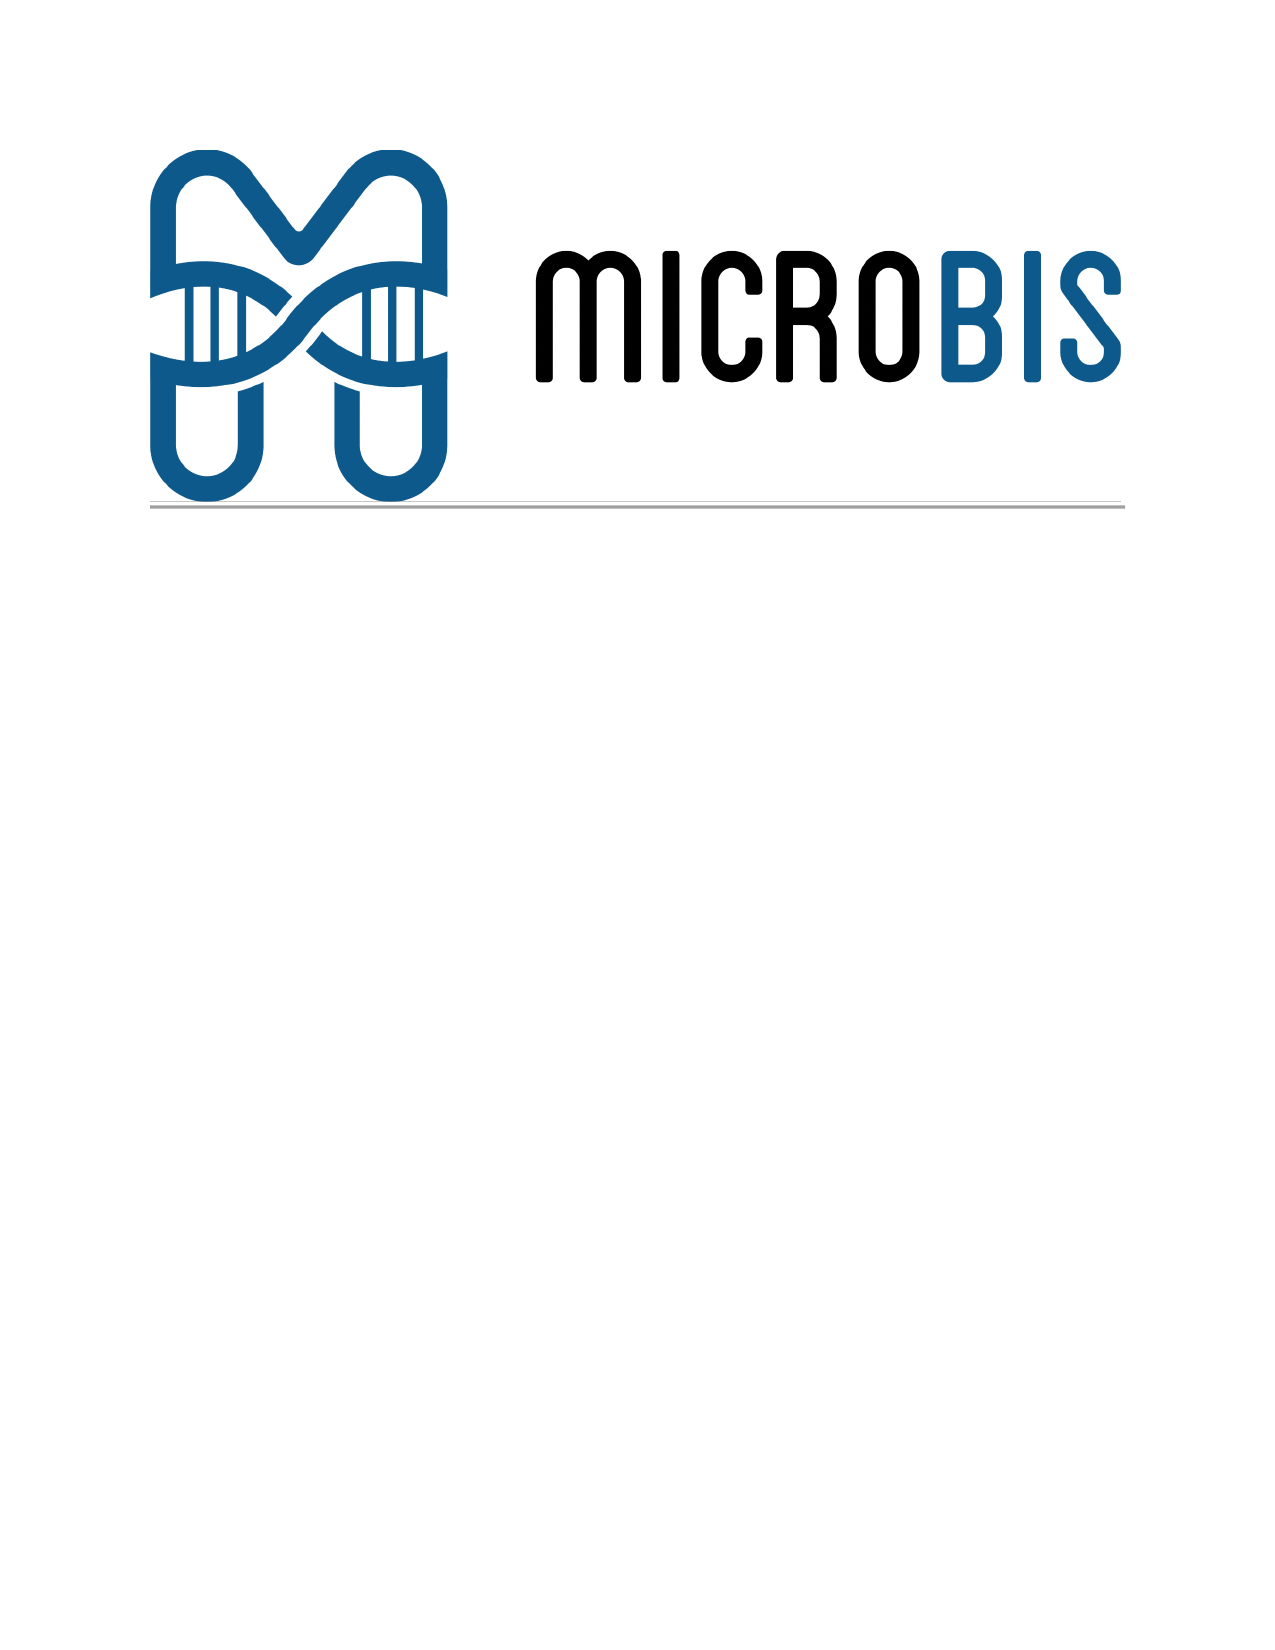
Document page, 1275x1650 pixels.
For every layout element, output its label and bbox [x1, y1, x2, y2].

picture [150, 150, 1121, 502]
